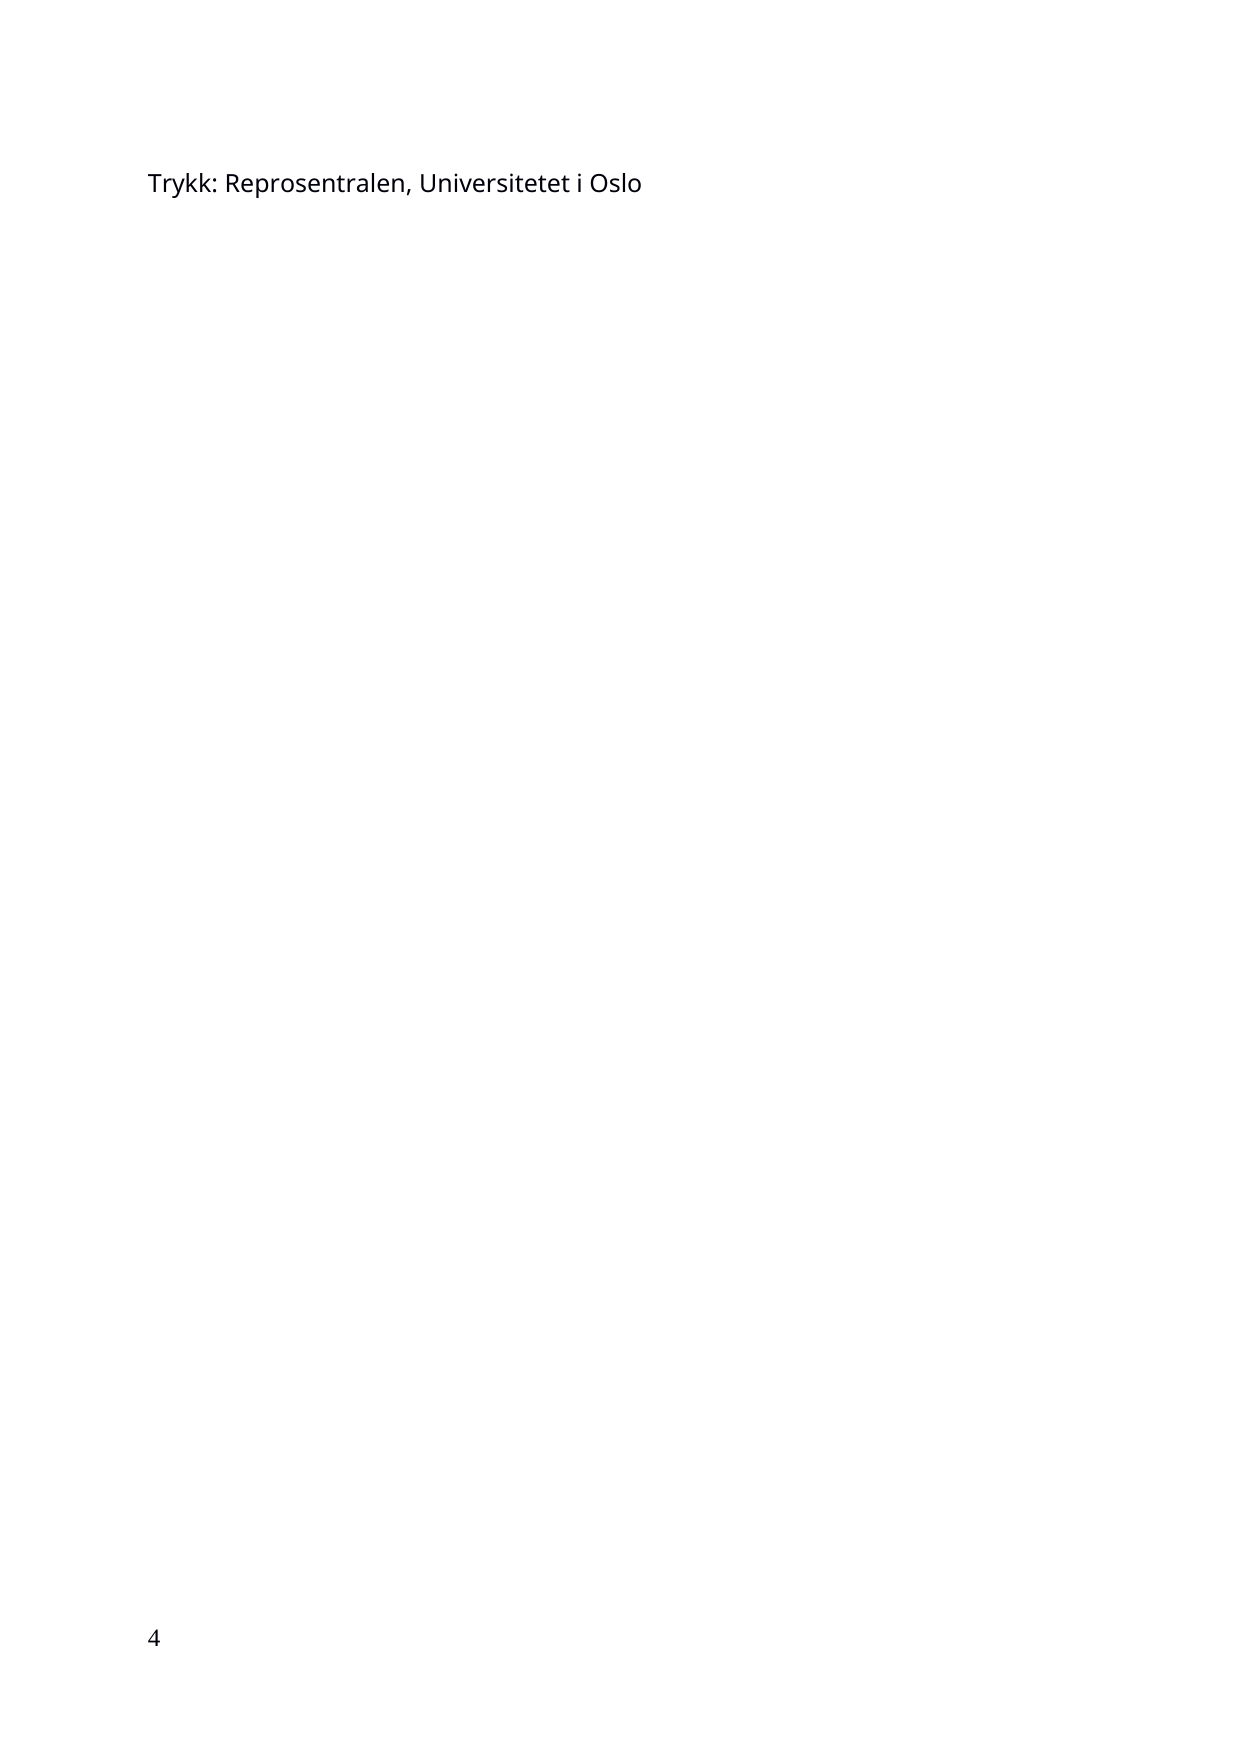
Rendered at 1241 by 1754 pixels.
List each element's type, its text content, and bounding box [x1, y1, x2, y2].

text Trykk: Reprosentralen, Universitetet i Oslo [148, 165, 1092, 199]
